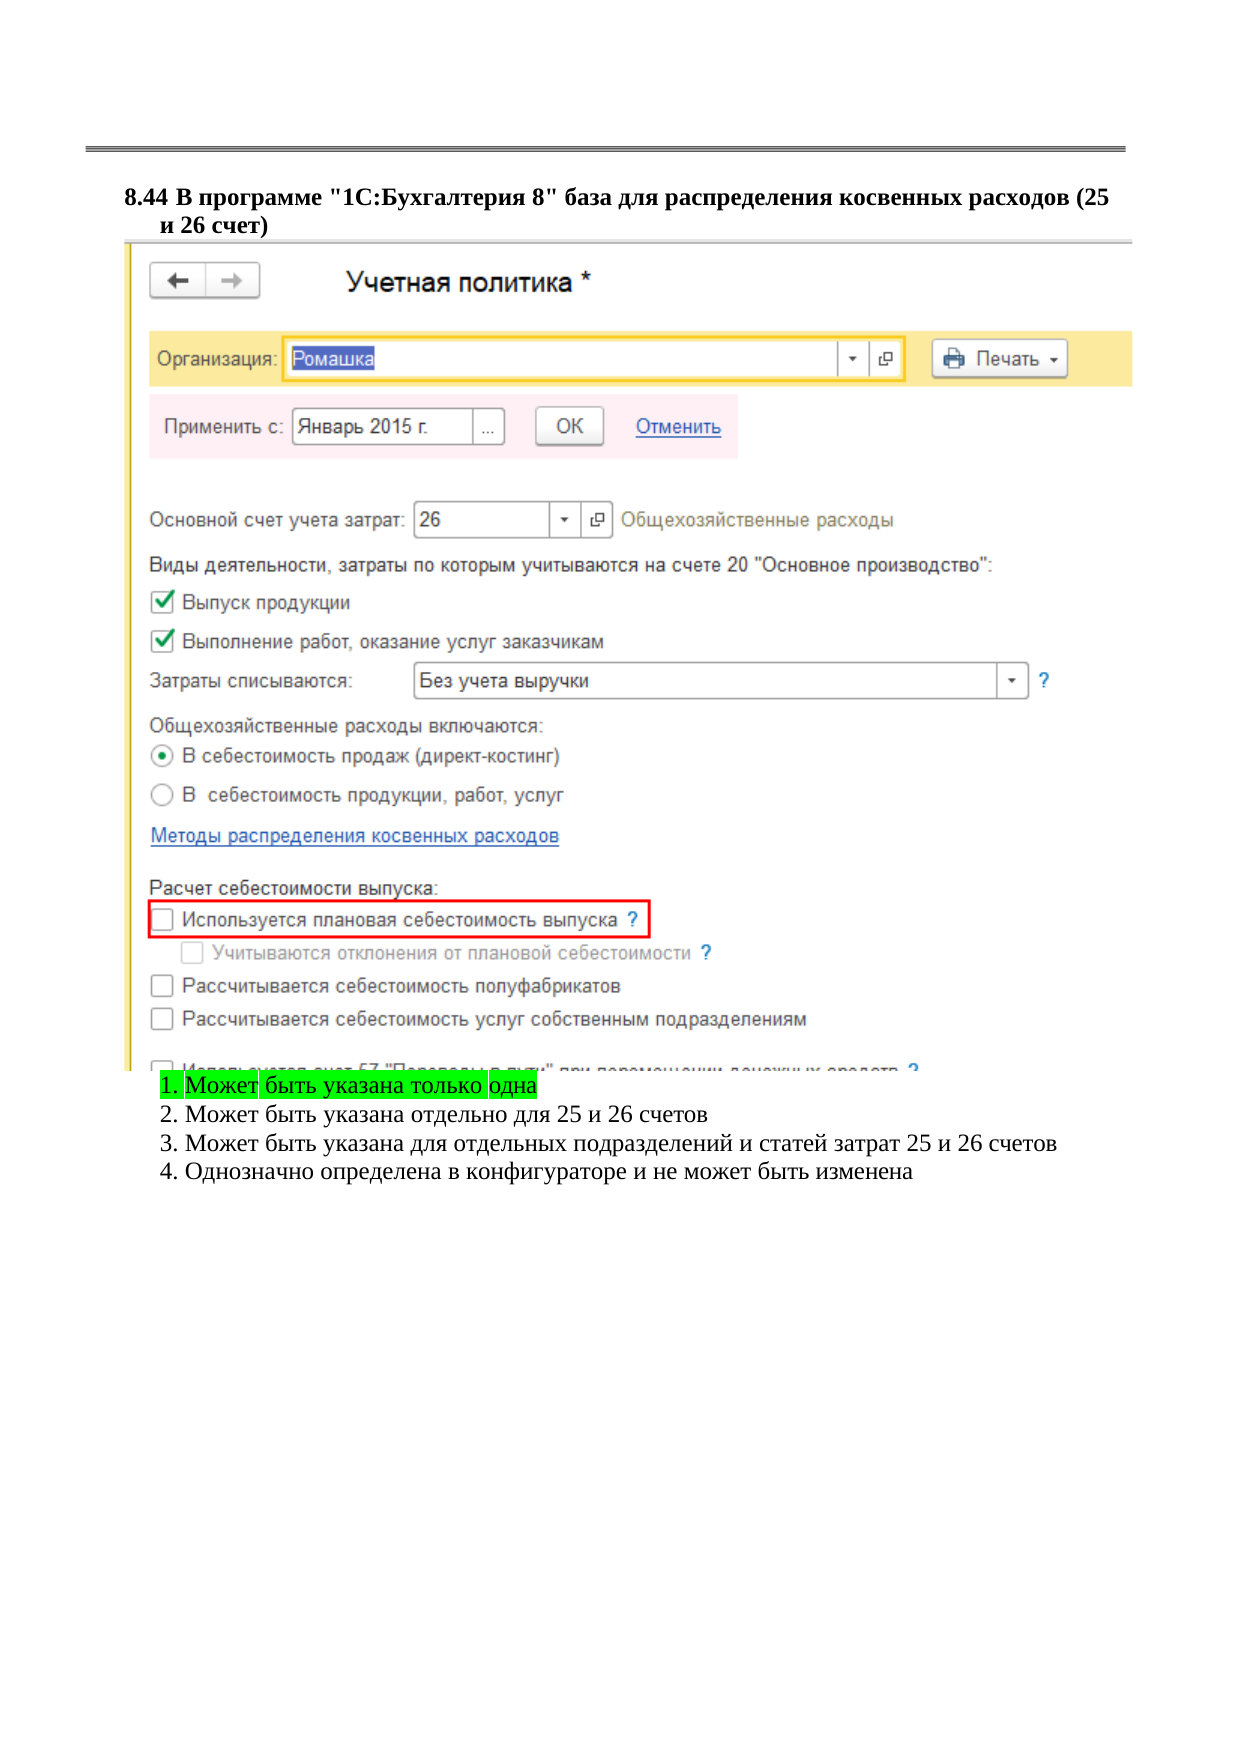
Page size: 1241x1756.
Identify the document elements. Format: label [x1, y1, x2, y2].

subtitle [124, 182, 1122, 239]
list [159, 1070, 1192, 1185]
picture [124, 239, 1133, 1071]
